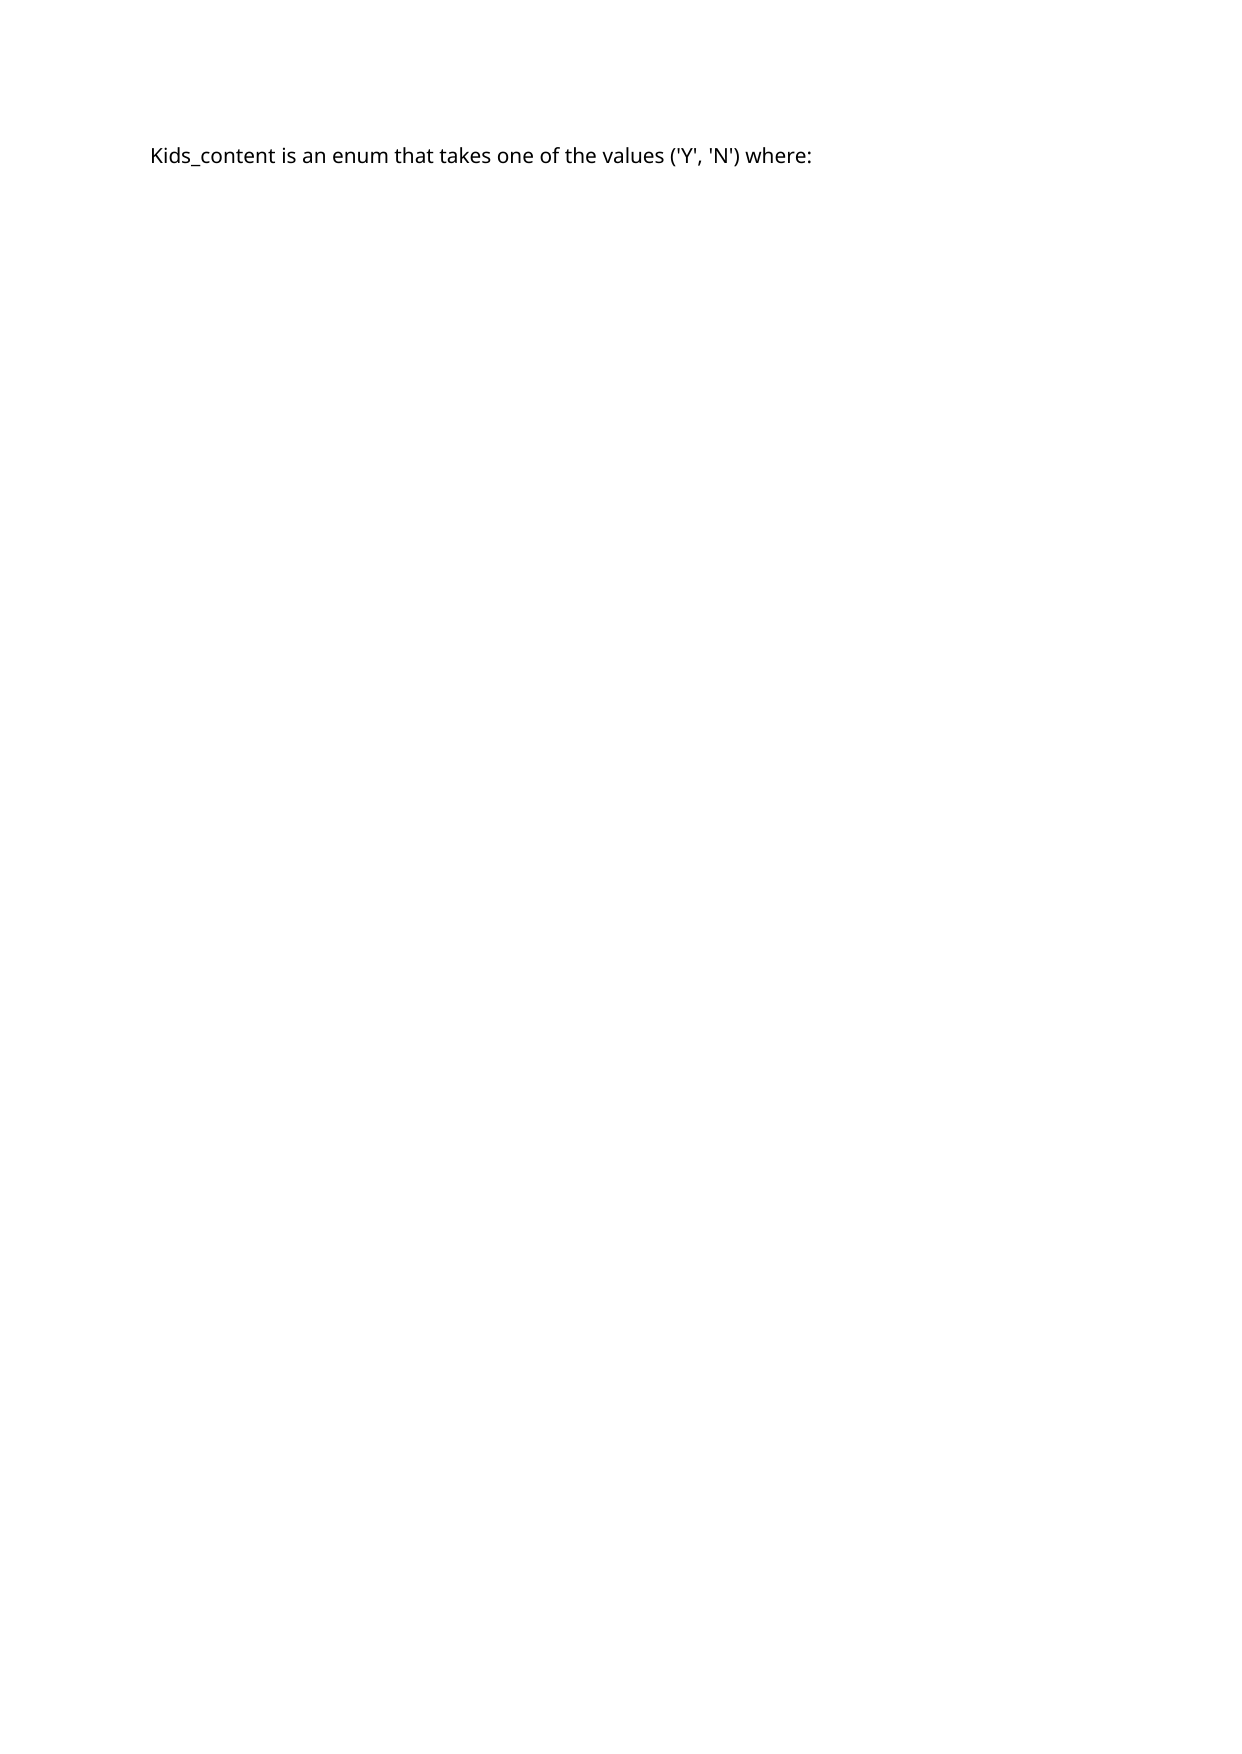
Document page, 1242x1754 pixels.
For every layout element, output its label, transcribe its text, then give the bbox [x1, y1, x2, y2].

text Kids_content is an enum that takes one of the values ('Y', 'N') where: [150, 142, 1110, 170]
